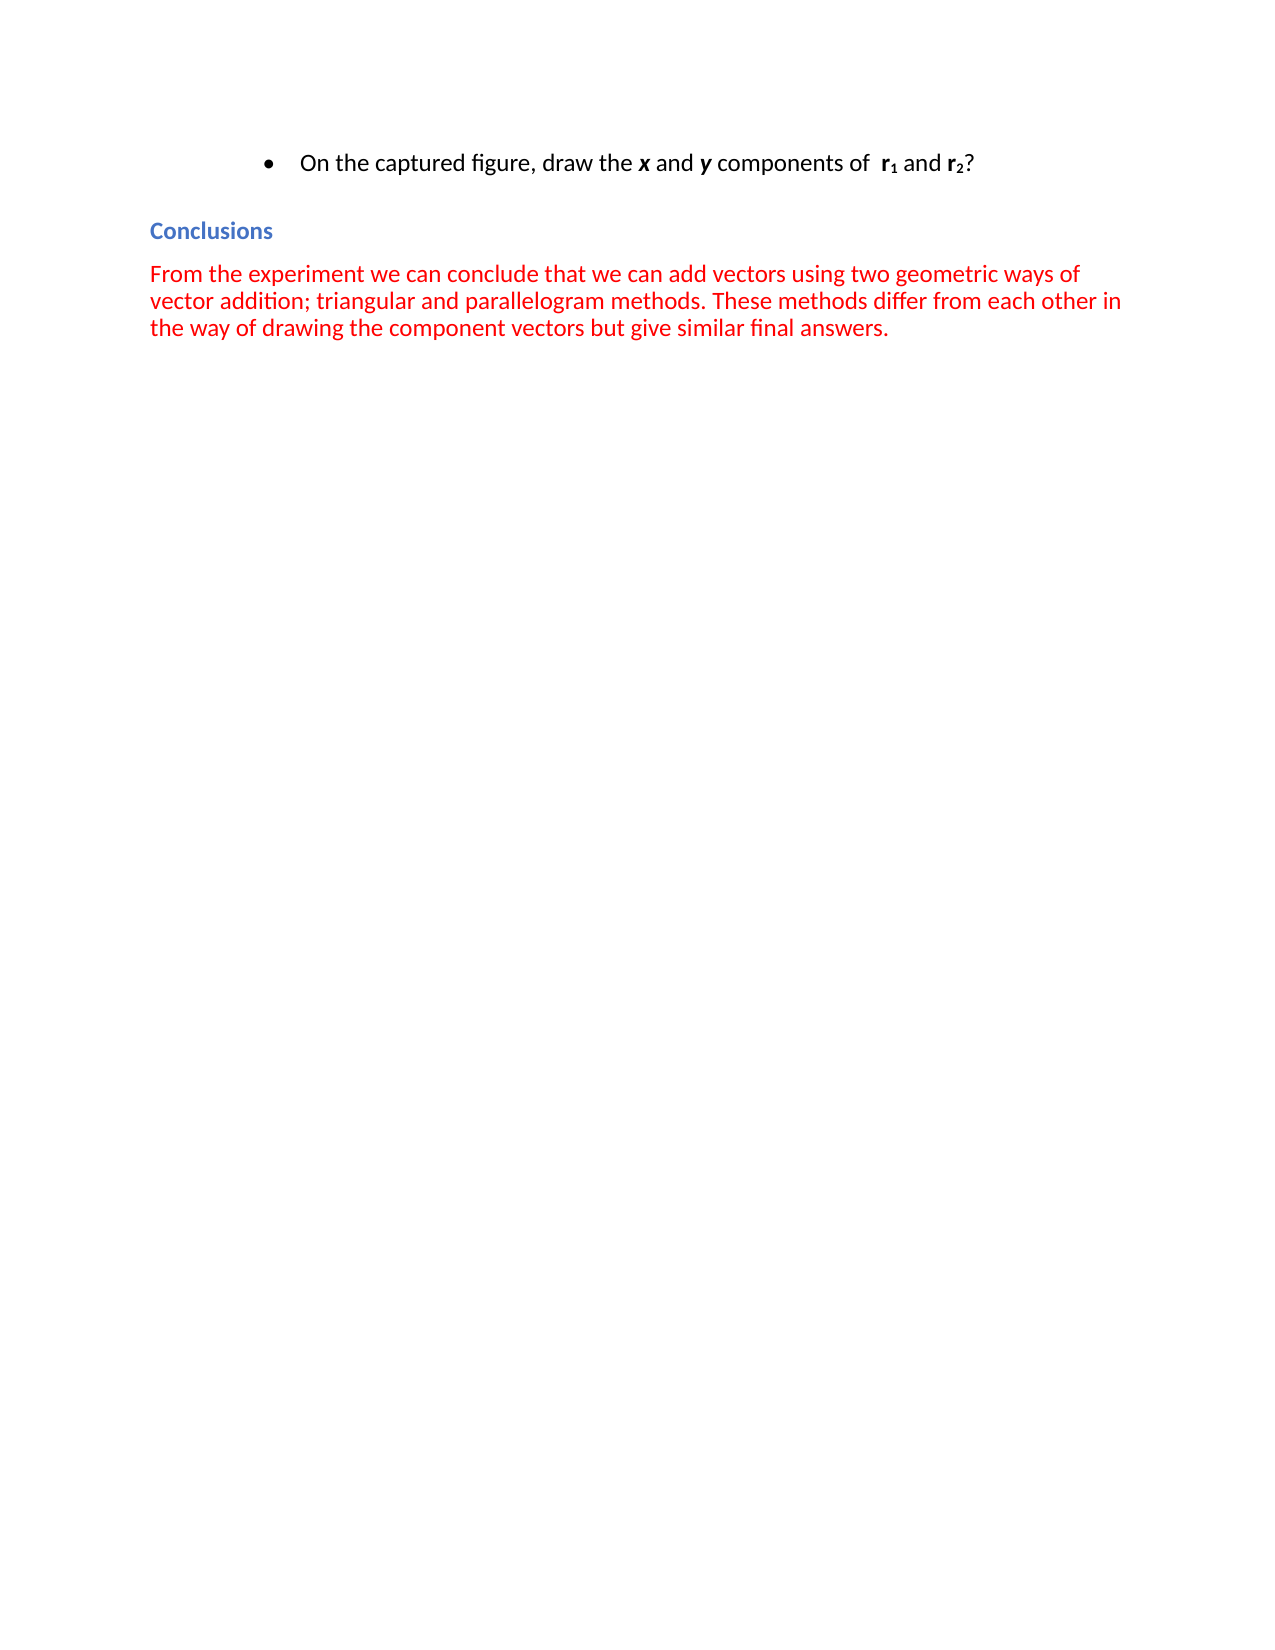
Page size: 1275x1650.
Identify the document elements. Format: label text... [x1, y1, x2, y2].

text From the experiment we can conclude that we can add vectors using two geometric ways of vector addition; triangular and parallelogram methods. These methods differ from each other in the way of drawing the component vectors but give similar final answers. [150, 262, 1125, 342]
text Conclusions [150, 218, 1125, 245]
list On the captured figure, draw the x and y components of r1 and r2? [262, 150, 1125, 177]
